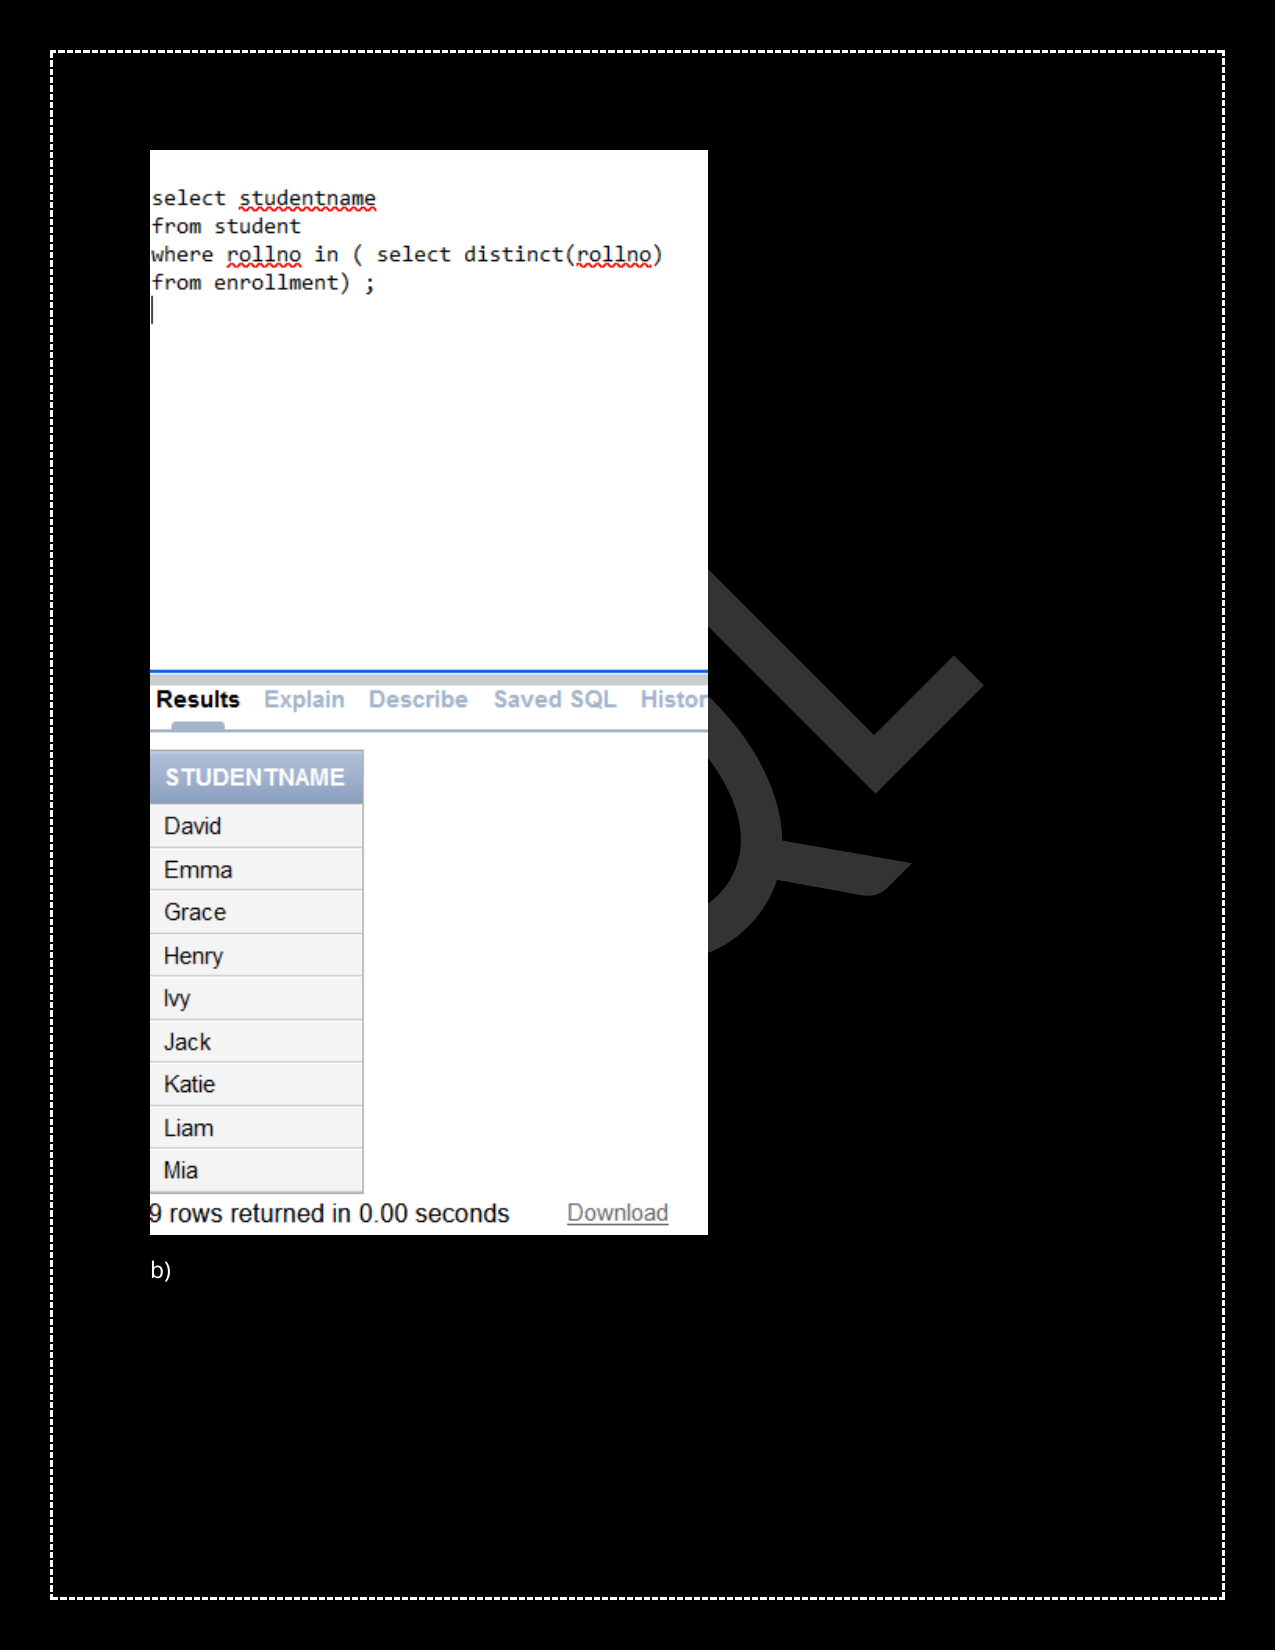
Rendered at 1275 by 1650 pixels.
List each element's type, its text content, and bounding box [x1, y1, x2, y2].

text b) [150, 1254, 1125, 1285]
picture [150, 150, 708, 1235]
